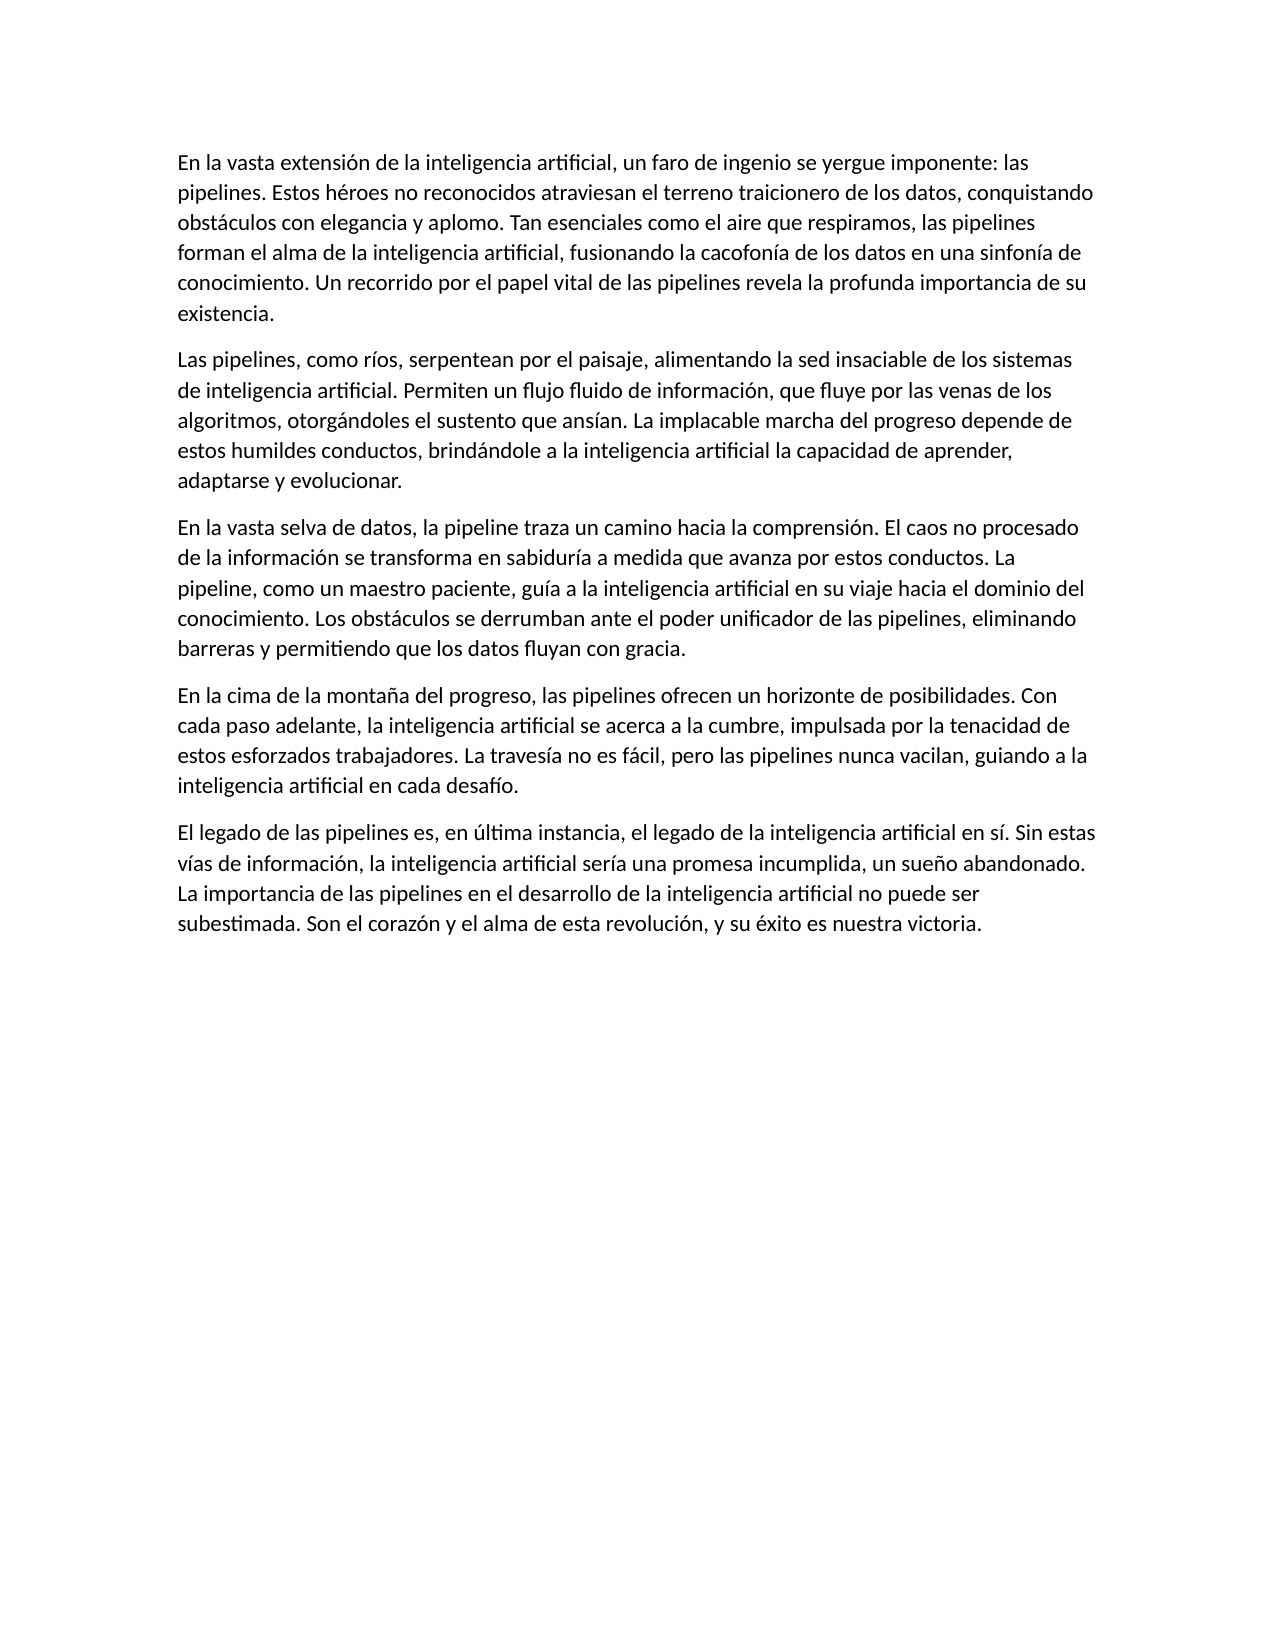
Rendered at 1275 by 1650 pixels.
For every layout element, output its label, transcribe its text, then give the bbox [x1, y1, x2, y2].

text Las pipelines, como ríos, serpentean por el paisaje, alimentando la sed insaciable de los sistemas de inteligencia artificial. Permiten un flujo fluido de información, que fluye por las venas de los algoritmos, otorgándoles el sustento que ansían. La implacable marcha del progreso depende de estos humildes conductos, brindándole a la inteligencia artificial la capacidad de aprender, adaptarse y evolucionar. [177, 346, 1098, 494]
text En la vasta extensión de la inteligencia artificial, un faro de ingenio se yergue imponente: las pipelines. Estos héroes no reconocidos atraviesan el terreno traicionero de los datos, conquistando obstáculos con elegancia y aplomo. Tan esenciales como el aire que respiramos, las pipelines forman el alma de la inteligencia artificial, fusionando la cacofonía de los datos en una sinfonía de conocimiento. Un recorrido por el papel vital de las pipelines revela la profunda importancia de su existencia. [177, 148, 1098, 327]
text El legado de las pipelines es, en última instancia, el legado de la inteligencia artificial en sí. Sin estas vías de información, la inteligencia artificial sería una promesa incumplida, un sueño abandonado. La importancia de las pipelines en el desarrollo de la inteligencia artificial no puede ser subestimada. Son el corazón y el alma de esta revolución, y su éxito es nuestra victoria. [177, 818, 1098, 937]
text En la vasta selva de datos, la pipeline traza un camino hacia la comprensión. El caos no procesado de la información se transforma en sabiduría a medida que avanza por estos conductos. La pipeline, como un maestro paciente, guía a la inteligencia artificial en su viaje hacia el dominio del conocimiento. Los obstáculos se derrumban ante el poder unificador de las pipelines, eliminando barreras y permitiendo que los datos fluyan con gracia. [177, 513, 1098, 662]
text En la cima de la montaña del progreso, las pipelines ofrecen un horizonte de posibilidades. Con cada paso adelante, la inteligencia artificial se acerca a la cumbre, impulsada por la tenacidad de estos esforzados trabajadores. La travesía no es fácil, pero las pipelines nunca vacilan, guiando a la inteligencia artificial en cada desafío. [177, 681, 1098, 799]
